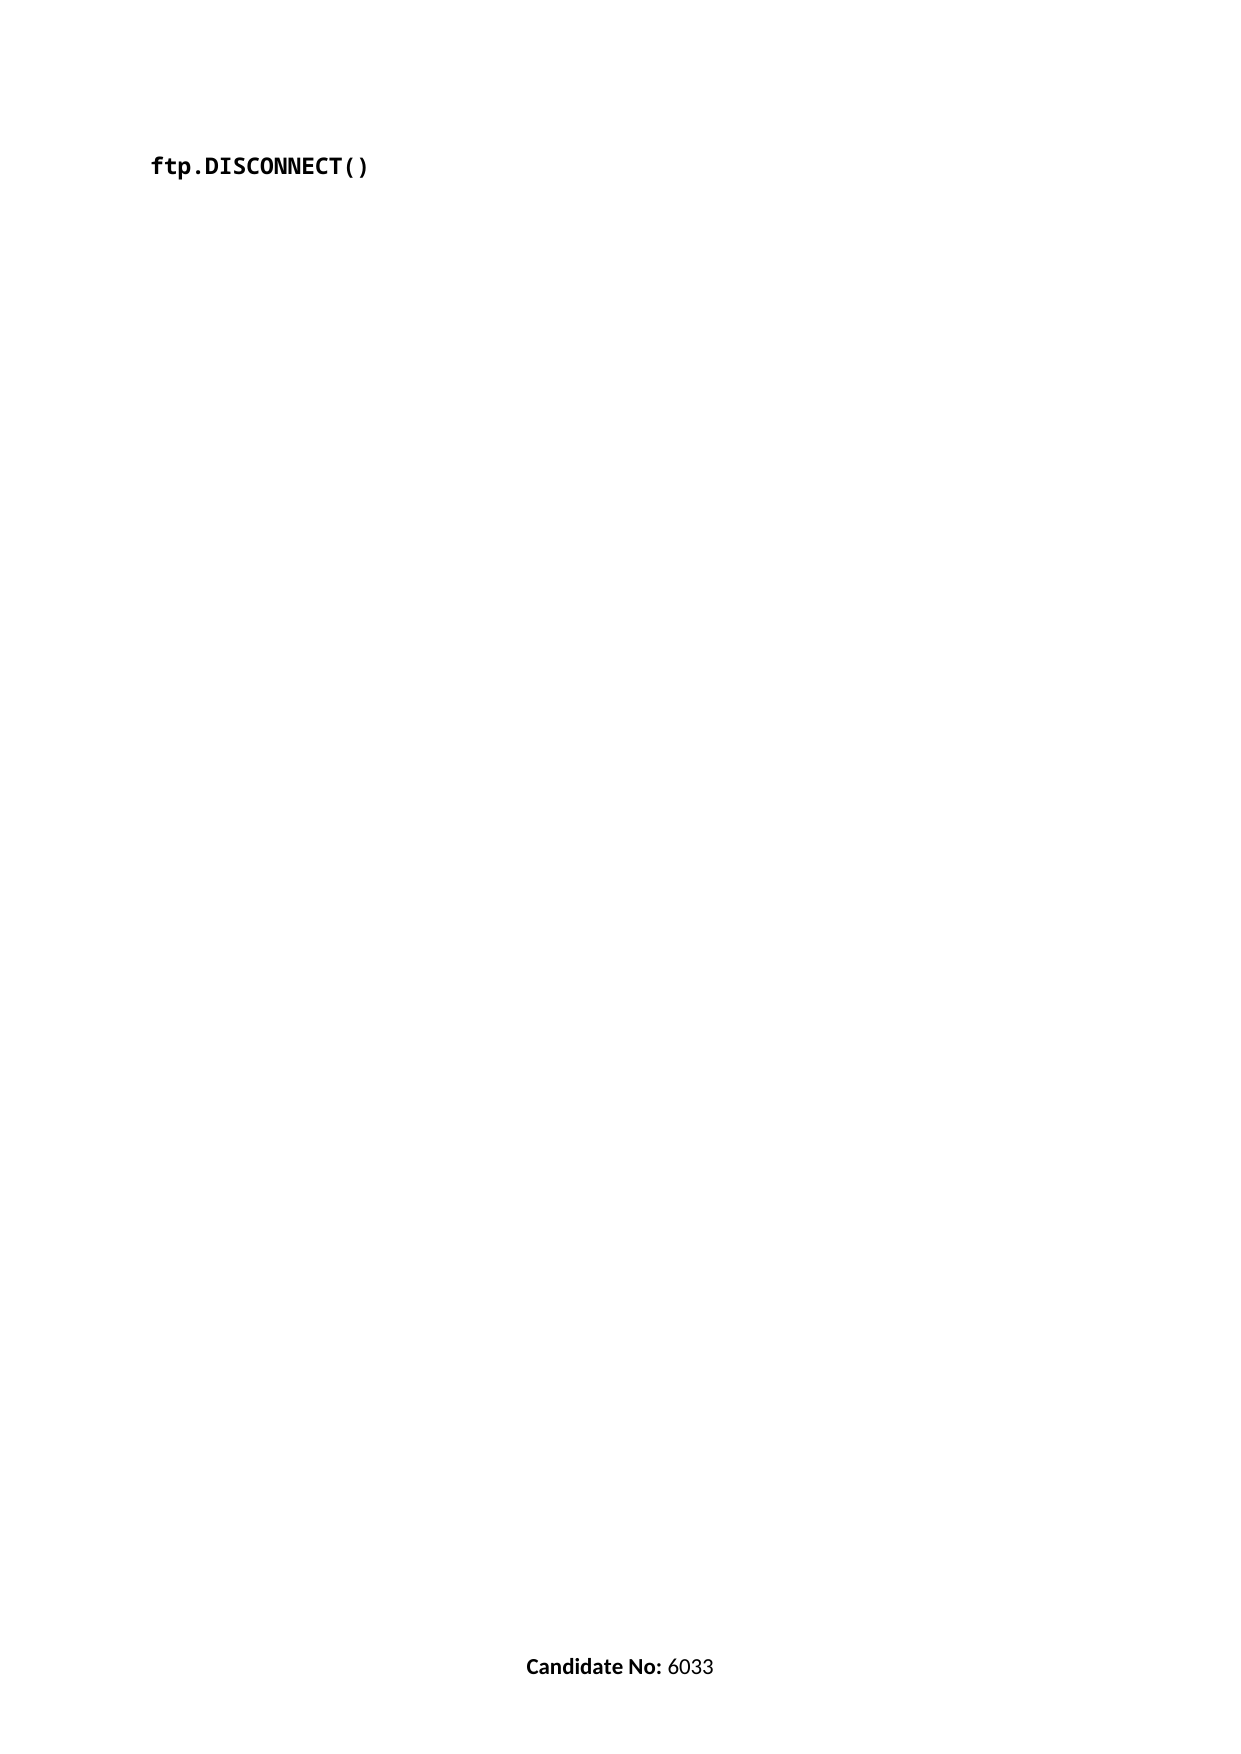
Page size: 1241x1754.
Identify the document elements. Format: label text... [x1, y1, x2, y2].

text ftp.DISCONNECT() [150, 150, 1090, 181]
